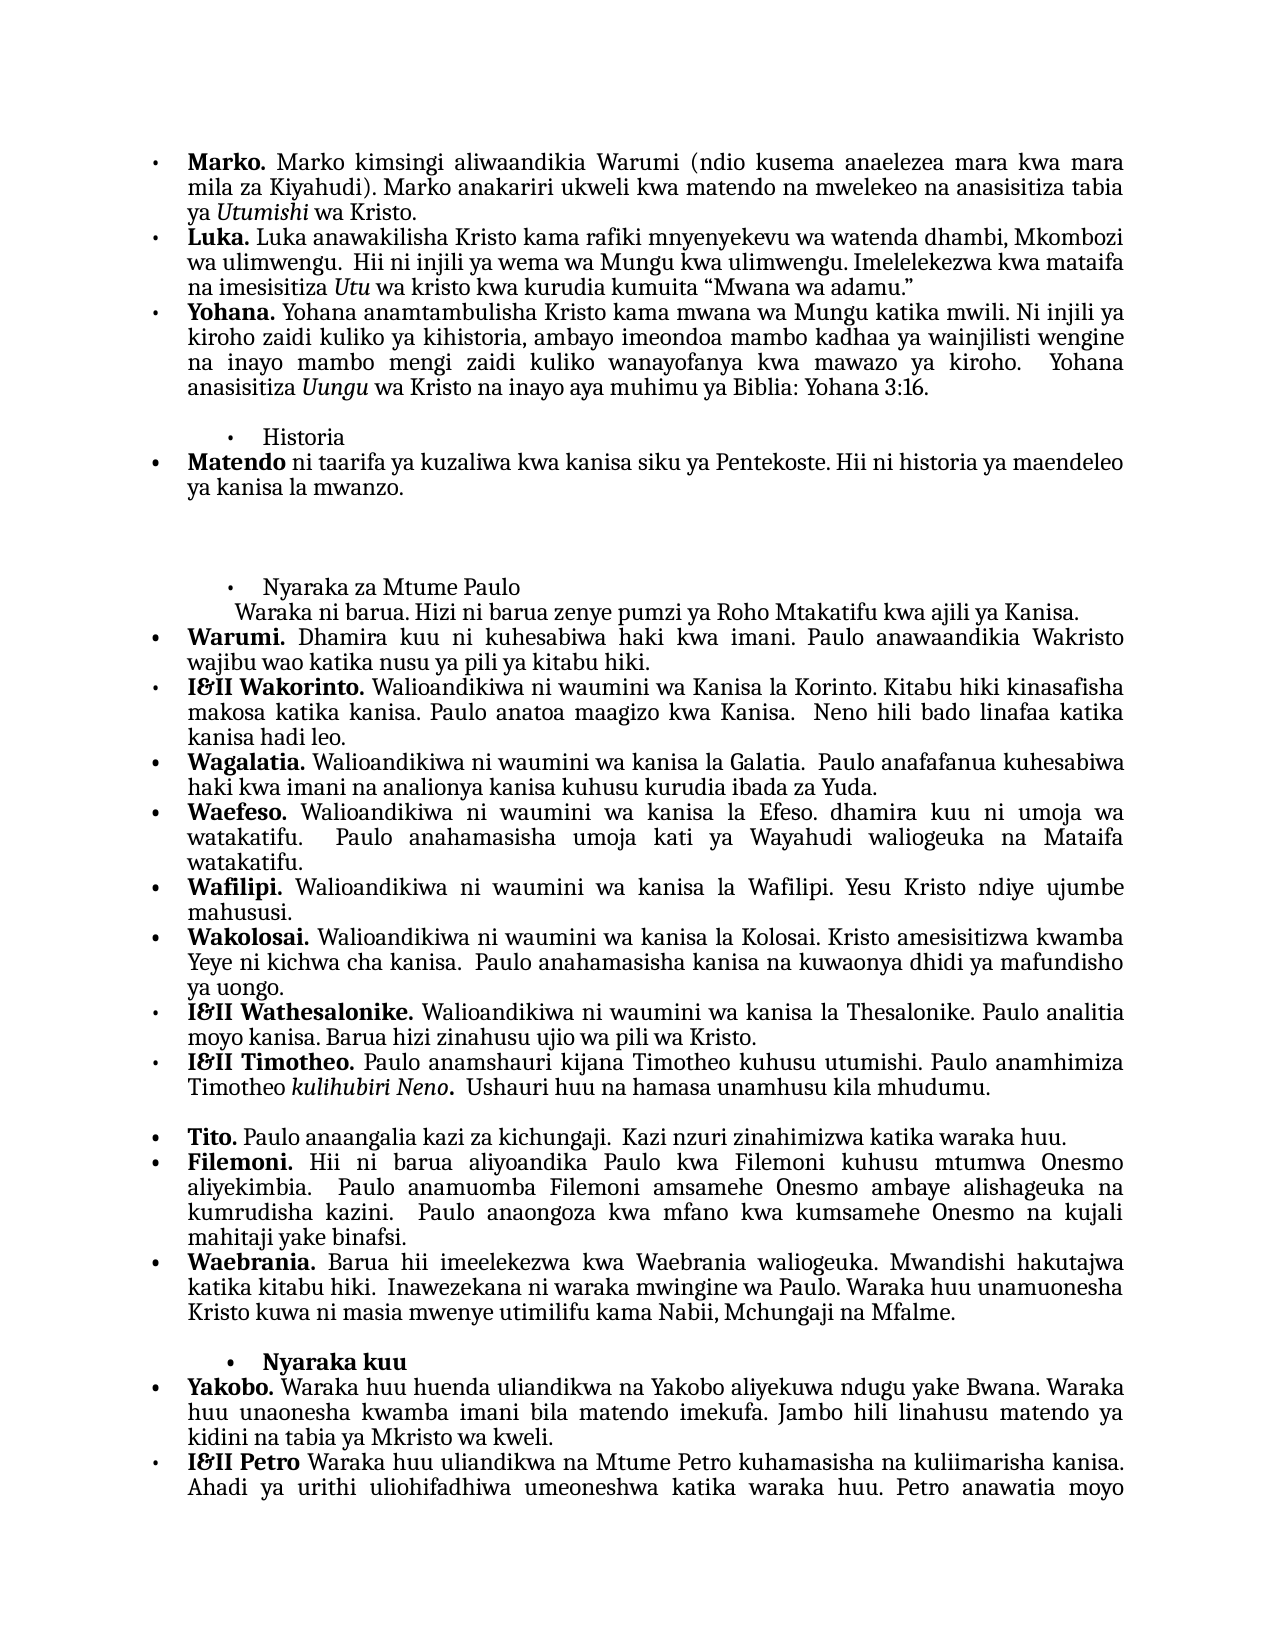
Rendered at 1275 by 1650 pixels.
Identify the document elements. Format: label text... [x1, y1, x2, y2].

list Nyaraka kuu [225, 1350, 1125, 1375]
list Tito. Paulo anaangalia kazi za kichungaji. Kazi nzuri zinahimizwa katika waraka huu. [150, 1125, 1125, 1150]
list Historia [225, 425, 1125, 450]
list Warumi. Dhamira kuu ni kuhesabiwa haki kwa imani. Paulo anawaandikia Wakristo wajibu wao katika nusu ya pili ya kitabu hiki. [150, 625, 1125, 675]
list Yohana. Yohana anamtambulisha Kristo kama mwana wa Mungu katika mwili. Ni injili ya kiroho zaidi kuliko ya kihistoria, ambayo imeondoa mambo kadhaa ya wainjilisti wengine na inayo mambo mengi zaidi kuliko wanayofanya kwa mawazo ya kiroho. Yohana anasisitiza Uungu wa Kristo na inayo aya muhimu ya Biblia: Yohana 3:16. [150, 300, 1125, 400]
list Nyaraka za Mtume Paulo [225, 575, 1125, 600]
list Matendo ni taarifa ya kuzaliwa kwa kanisa siku ya Pentekoste. Hii ni historia ya maendeleo ya kanisa la mwanzo. [150, 450, 1125, 500]
list Yakobo. Waraka huu huenda uliandikwa na Yakobo aliyekuwa ndugu yake Bwana. Waraka huu unaonesha kwamba imani bila matendo imekufa. Jambo hili linahusu matendo ya kidini na tabia ya Mkristo wa kweli. [150, 1375, 1125, 1450]
list I&II Wakorinto. Walioandikiwa ni waumini wa Kanisa la Korinto. Kitabu hiki kinasafisha makosa katika kanisa. Paulo anatoa maagizo kwa Kanisa. Neno hili bado linafaa katika kanisa hadi leo. [150, 675, 1125, 750]
list Marko. Marko kimsingi aliwaandikia Warumi (ndio kusema anaelezea mara kwa mara mila za Kiyahudi). Marko anakariri ukweli kwa matendo na mwelekeo na anasisitiza tabia ya Utumishi wa Kristo. [150, 150, 1125, 225]
list I&II Timotheo. Paulo anamshauri kijana Timotheo kuhusu utumishi. Paulo anamhimiza Timotheo kulihubiri Neno. Ushauri huu na hamasa unamhusu kila mhudumu. [150, 1050, 1125, 1100]
list Waebrania. Barua hii imeelekezwa kwa Waebrania waliogeuka. Mwandishi hakutajwa katika kitabu hiki. Inawezekana ni waraka mwingine wa Paulo. Waraka huu unamuonesha Kristo kuwa ni masia mwenye utimilifu kama Nabii, Mchungaji na Mfalme. [150, 1250, 1125, 1325]
list I&II Wathesalonike. Walioandikiwa ni waumini wa kanisa la Thesalonike. Paulo analitia moyo kanisa. Barua hizi zinahusu ujio wa pili wa Kristo. [150, 1000, 1125, 1050]
list Wafilipi. Walioandikiwa ni waumini wa kanisa la Wafilipi. Yesu Kristo ndiye ujumbe mahususi. [150, 875, 1125, 925]
list Waefeso. Walioandikiwa ni waumini wa kanisa la Efeso. dhamira kuu ni umoja wa watakatifu. Paulo anahamasisha umoja kati ya Wayahudi waliogeuka na Mataifa watakatifu. [150, 800, 1125, 875]
list Wakolosai. Walioandikiwa ni waumini wa kanisa la Kolosai. Kristo amesisitizwa kwamba Yeye ni kichwa cha kanisa. Paulo anahamasisha kanisa na kuwaonya dhidi ya mafundisho ya uongo. [150, 925, 1125, 1000]
text Waraka ni barua. Hizi ni barua zenye pumzi ya Roho Mtakatifu kwa ajili ya Kanisa. [150, 600, 1125, 625]
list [150, 1450, 1125, 1500]
list Luka. Luka anawakilisha Kristo kama rafiki mnyenyekevu wa watenda dhambi, Mkombozi wa ulimwengu. Hii ni injili ya wema wa Mungu kwa ulimwengu. Imelelekezwa kwa mataifa na imesisitiza Utu wa kristo kwa kurudia kumuita “Mwana wa adamu.” [150, 225, 1125, 300]
list Filemoni. Hii ni barua aliyoandika Paulo kwa Filemoni kuhusu mtumwa Onesmo aliyekimbia. Paulo anamuomba Filemoni amsamehe Onesmo ambaye alishageuka na kumrudisha kazini. Paulo anaongoza kwa mfano kwa kumsamehe Onesmo na kujali mahitaji yake binafsi. [150, 1150, 1125, 1250]
list Wagalatia. Walioandikiwa ni waumini wa kanisa la Galatia. Paulo anafafanua kuhesabiwa haki kwa imani na analionya kanisa kuhusu kurudia ibada za Yuda. [150, 750, 1125, 800]
